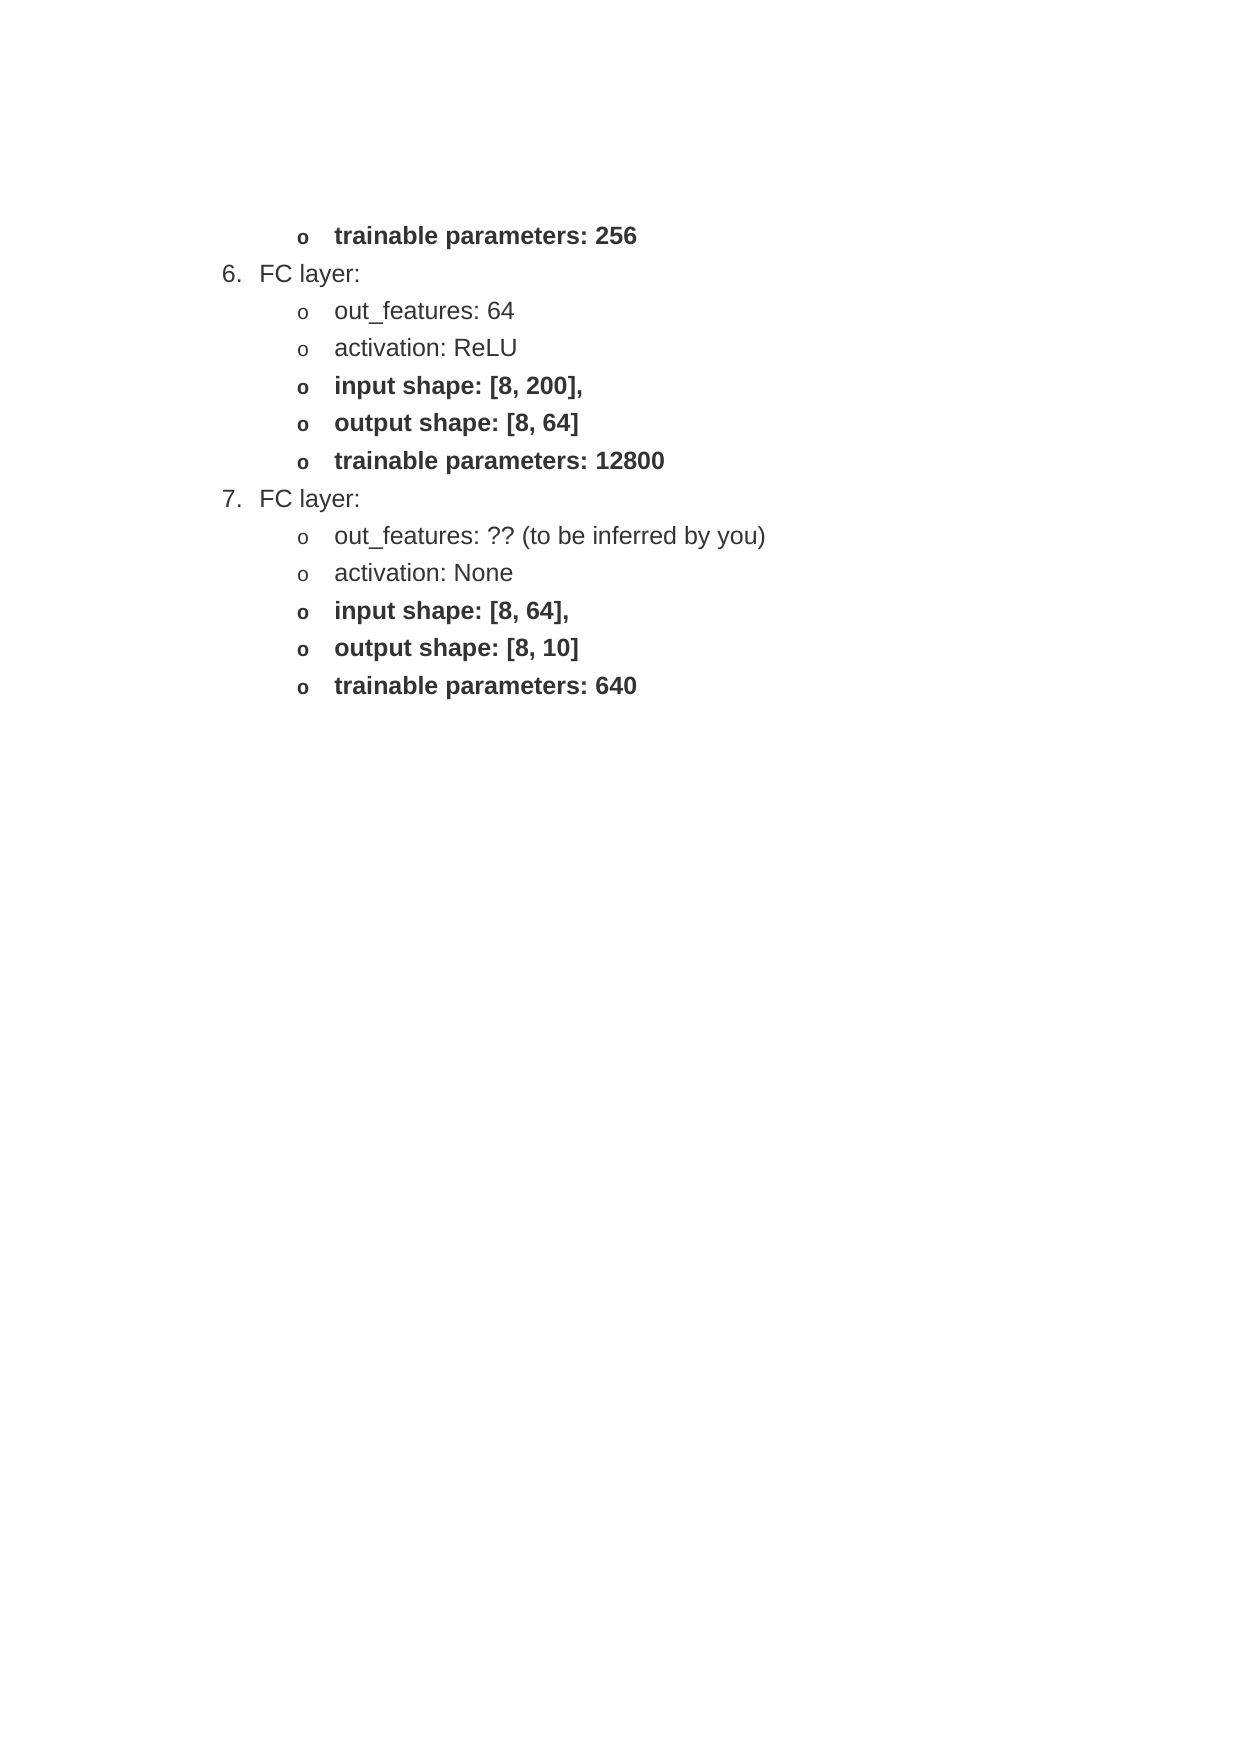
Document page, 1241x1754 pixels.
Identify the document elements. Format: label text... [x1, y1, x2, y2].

list activation: None [297, 554, 1063, 592]
list FC layer: [222, 479, 1063, 517]
list out_features: ?? (to be inferred by you) [297, 517, 1063, 554]
list FC layer: [222, 254, 1063, 292]
list trainable parameters: 640 [297, 667, 1063, 704]
list output shape: [8, 64] [297, 404, 1063, 442]
list input shape: [8, 64], [297, 592, 1063, 629]
list activation: ReLU [297, 329, 1063, 367]
list input shape: [8, 200], [297, 367, 1063, 404]
list trainable parameters: 12800 [297, 442, 1063, 479]
list out_features: 64 [297, 292, 1063, 329]
list output shape: [8, 10] [297, 629, 1063, 667]
list trainable parameters: 256 [297, 217, 1063, 254]
